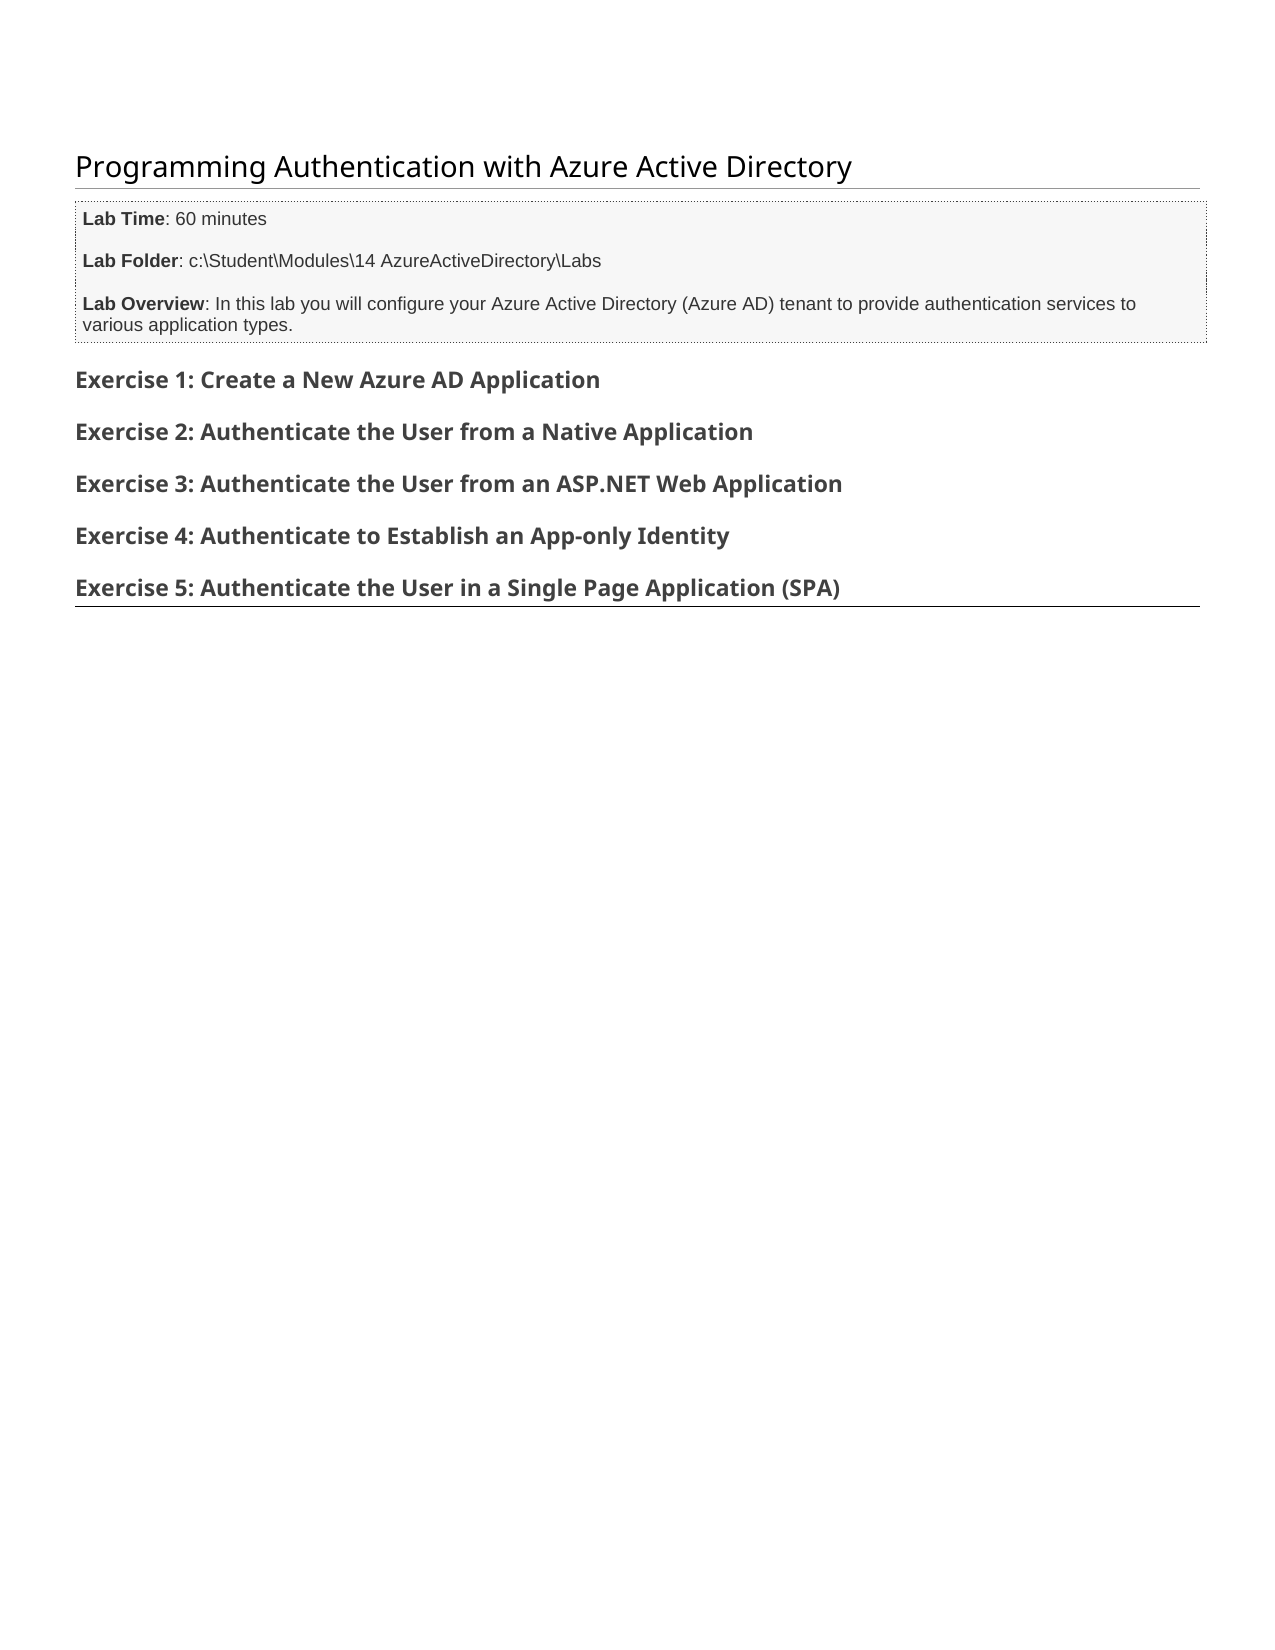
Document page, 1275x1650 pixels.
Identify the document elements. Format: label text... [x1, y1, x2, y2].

text Lab Folder: c:\Student\Modules\14 AzureActiveDirectory\Labs [75, 243, 1207, 272]
text Lab Overview: In this lab you will configure your Azure Active Directory (Azure AD) tenant to provide authentication services to various application types. [75, 285, 1207, 343]
subtitle Exercise 3: Authenticate the User from an ASP.NET Web Application [75, 468, 1200, 499]
subtitle Exercise 4: Authenticate to Establish an App-only Identity [75, 520, 1200, 551]
text Lab Time: 60 minutes [75, 201, 1207, 229]
subtitle Exercise 5: Authenticate the User in a Single Page Application (SPA) [75, 572, 1200, 606]
subtitle Exercise 1: Create a New Azure AD Application [75, 364, 1200, 395]
subtitle Exercise 2: Authenticate the User from a Native Application [75, 416, 1200, 447]
subtitle Programming Authentication with Azure Active Directory [75, 146, 1200, 188]
